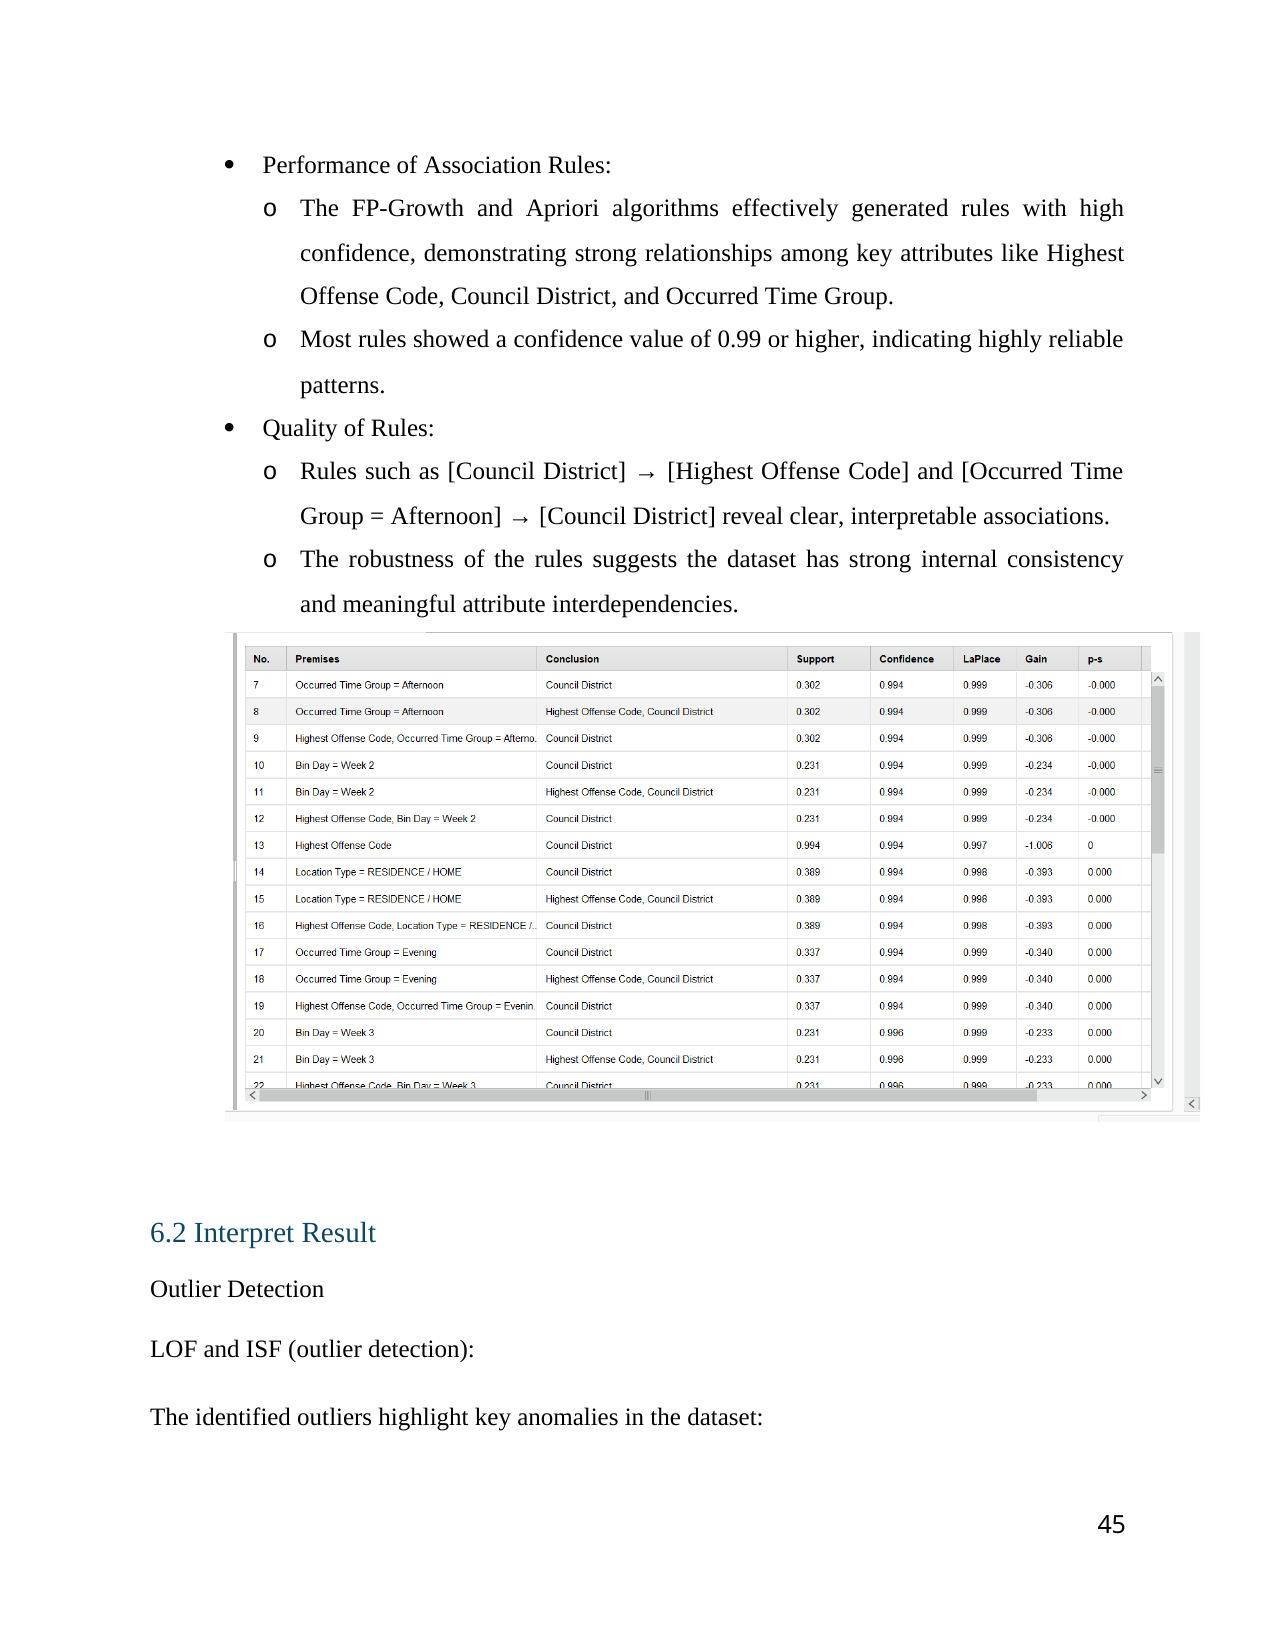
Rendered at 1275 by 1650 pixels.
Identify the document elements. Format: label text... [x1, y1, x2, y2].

list Rules such as [Council District] → [Highest Offense Code] and [Occurred Time Group = Afternoon] → [Council District] reveal clear, interpretable associations. [262, 456, 1125, 530]
list The robustness of the rules suggests the dataset has strong internal consistency and meaningful attribute interdependencies. [262, 544, 1125, 618]
list Performance of Association Rules: [225, 150, 1125, 179]
list The FP-Growth and Apriori algorithms effectively generated rules with high confidence, demonstrating strong relationships among key attributes like Highest Offense Code, Council District, and Occurred Time Group. [262, 193, 1125, 310]
subtitle 6.2 Interpret Result [150, 1215, 1125, 1249]
text The identified outliers highlight key anomalies in the dataset: [150, 1402, 1125, 1431]
list Most rules showed a confidence value of 0.99 or higher, indicating highly reliable patterns. [262, 324, 1125, 398]
text Outlier Detection [150, 1274, 1125, 1303]
picture [225, 632, 1200, 1122]
text LOF and ISF (outlier detection): [150, 1334, 1125, 1362]
list Quality of Rules: [225, 413, 1125, 442]
